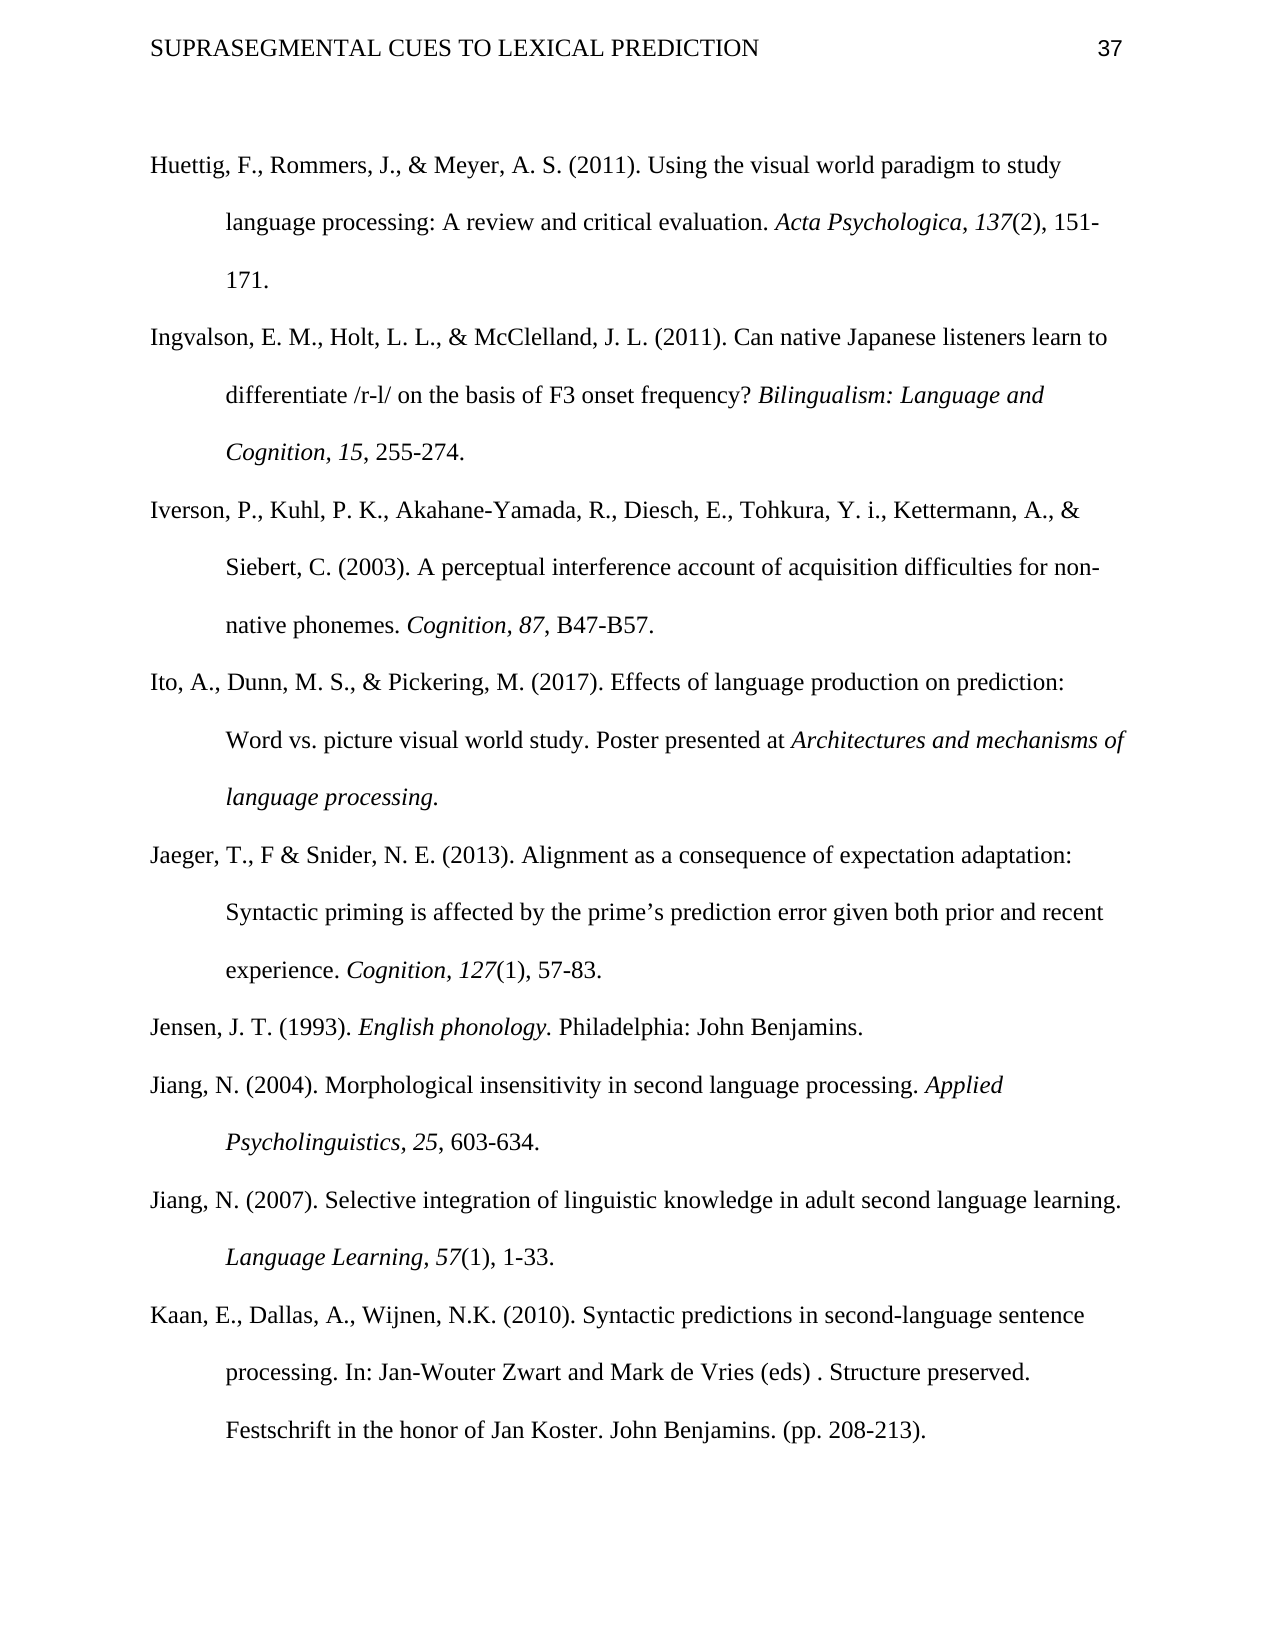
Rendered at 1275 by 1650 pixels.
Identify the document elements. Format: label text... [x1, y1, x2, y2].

text Jiang, N. (2007). Selective integration of linguistic knowledge in adult second language learning. Language Learning, 57(1), 1-33. [150, 1185, 1125, 1271]
text Jensen, J. T. (1993). English phonology. Philadelphia: John Benjamins. [150, 1012, 1125, 1041]
text Ito, A., Dunn, M. S., & Pickering, M. (2017). Effects of language production on prediction: Word vs. picture visual world study. Poster presented at Architectures and mechanisms of language processing. [150, 667, 1125, 811]
text Jiang, N. (2004). Morphological insensitivity in second language processing. Applied Psycholinguistics, 25, 603-634. [150, 1070, 1125, 1156]
text Kaan, E., Dallas, A., Wijnen, N.K. (2010). Syntactic predictions in second-language sentence processing. In: Jan-Wouter Zwart and Mark de Vries (eds) . Structure preserved. Festschrift in the honor of Jan Koster. John Benjamins. (pp. 208-213). [150, 1300, 1125, 1444]
text Ingvalson, E. M., Holt, L. L., & McClelland, J. L. (2011). Can native Japanese listeners learn to differentiate /r-l/ on the basis of F3 onset frequency? Bilingualism: Language and Cognition, 15, 255-274. [150, 322, 1125, 466]
text Iverson, P., Kuhl, P. K., Akahane-Yamada, R., Diesch, E., Tohkura, Y. i., Kettermann, A., & Siebert, C. (2003). A perceptual interference account of acquisition difficulties for non-native phonemes. Cognition, 87, B47-B57. [150, 495, 1125, 639]
text Huettig, F., Rommers, J., & Meyer, A. S. (2011). Using the visual world paradigm to study language processing: A review and critical evaluation. Acta Psychologica, 137(2), 151-171. [150, 150, 1125, 294]
text Jaeger, T., F & Snider, N. E. (2013). Alignment as a consequence of expectation adaptation: Syntactic priming is affected by the prime’s prediction error given both prior and recent experience. Cognition, 127(1), 57-83. [150, 840, 1125, 984]
